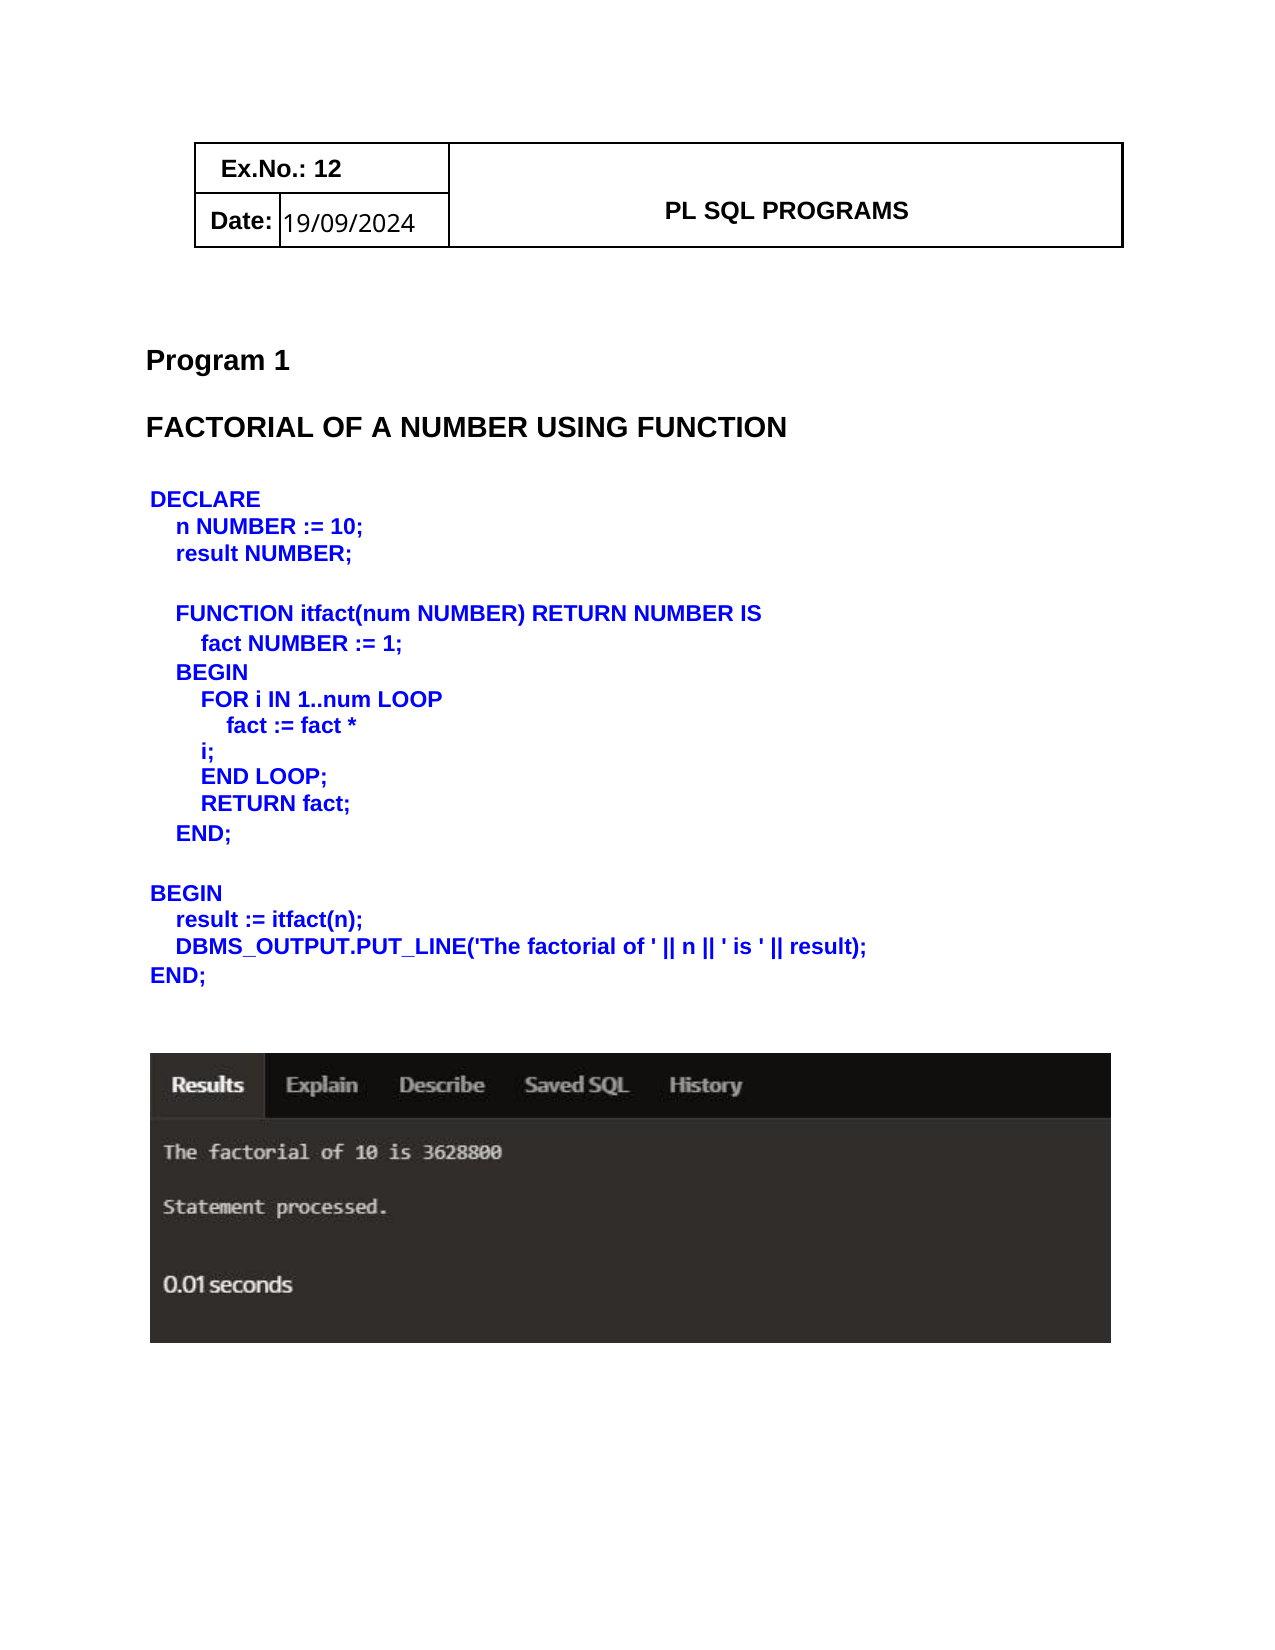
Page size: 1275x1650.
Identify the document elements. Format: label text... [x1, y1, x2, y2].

text BEGIN [150, 880, 1225, 906]
text END LOOP; [201, 764, 376, 790]
text FOR i IN 1..num LOOP [201, 686, 1225, 712]
text DBMS_OUTPUT.PUT_LINE('The factorial of ' || n || ' is ' || result); END; [150, 933, 913, 989]
text BEGIN [176, 660, 1225, 686]
table_header PL SQL PROGRAMS [450, 144, 1121, 246]
text result NUMBER; [176, 539, 1225, 566]
text Program 1 [146, 343, 1225, 377]
table_cell 19/09/2024 [281, 194, 448, 246]
picture [150, 1053, 1111, 1343]
table_cell Date: [196, 194, 279, 246]
text n NUMBER := 10; [176, 513, 1225, 539]
text RETURN fact; END; [176, 790, 351, 847]
table_header Ex.No.: 12 [196, 144, 448, 192]
text FUNCTION itfact(num NUMBER) RETURN NUMBER IS fact NUMBER := 1; [175, 599, 764, 656]
text FACTORIAL OF A NUMBER USING FUNCTION [146, 410, 1225, 444]
text DECLARE [150, 487, 1225, 513]
text result := itfact(n); [176, 906, 1225, 933]
text fact := fact * i; [201, 713, 376, 764]
